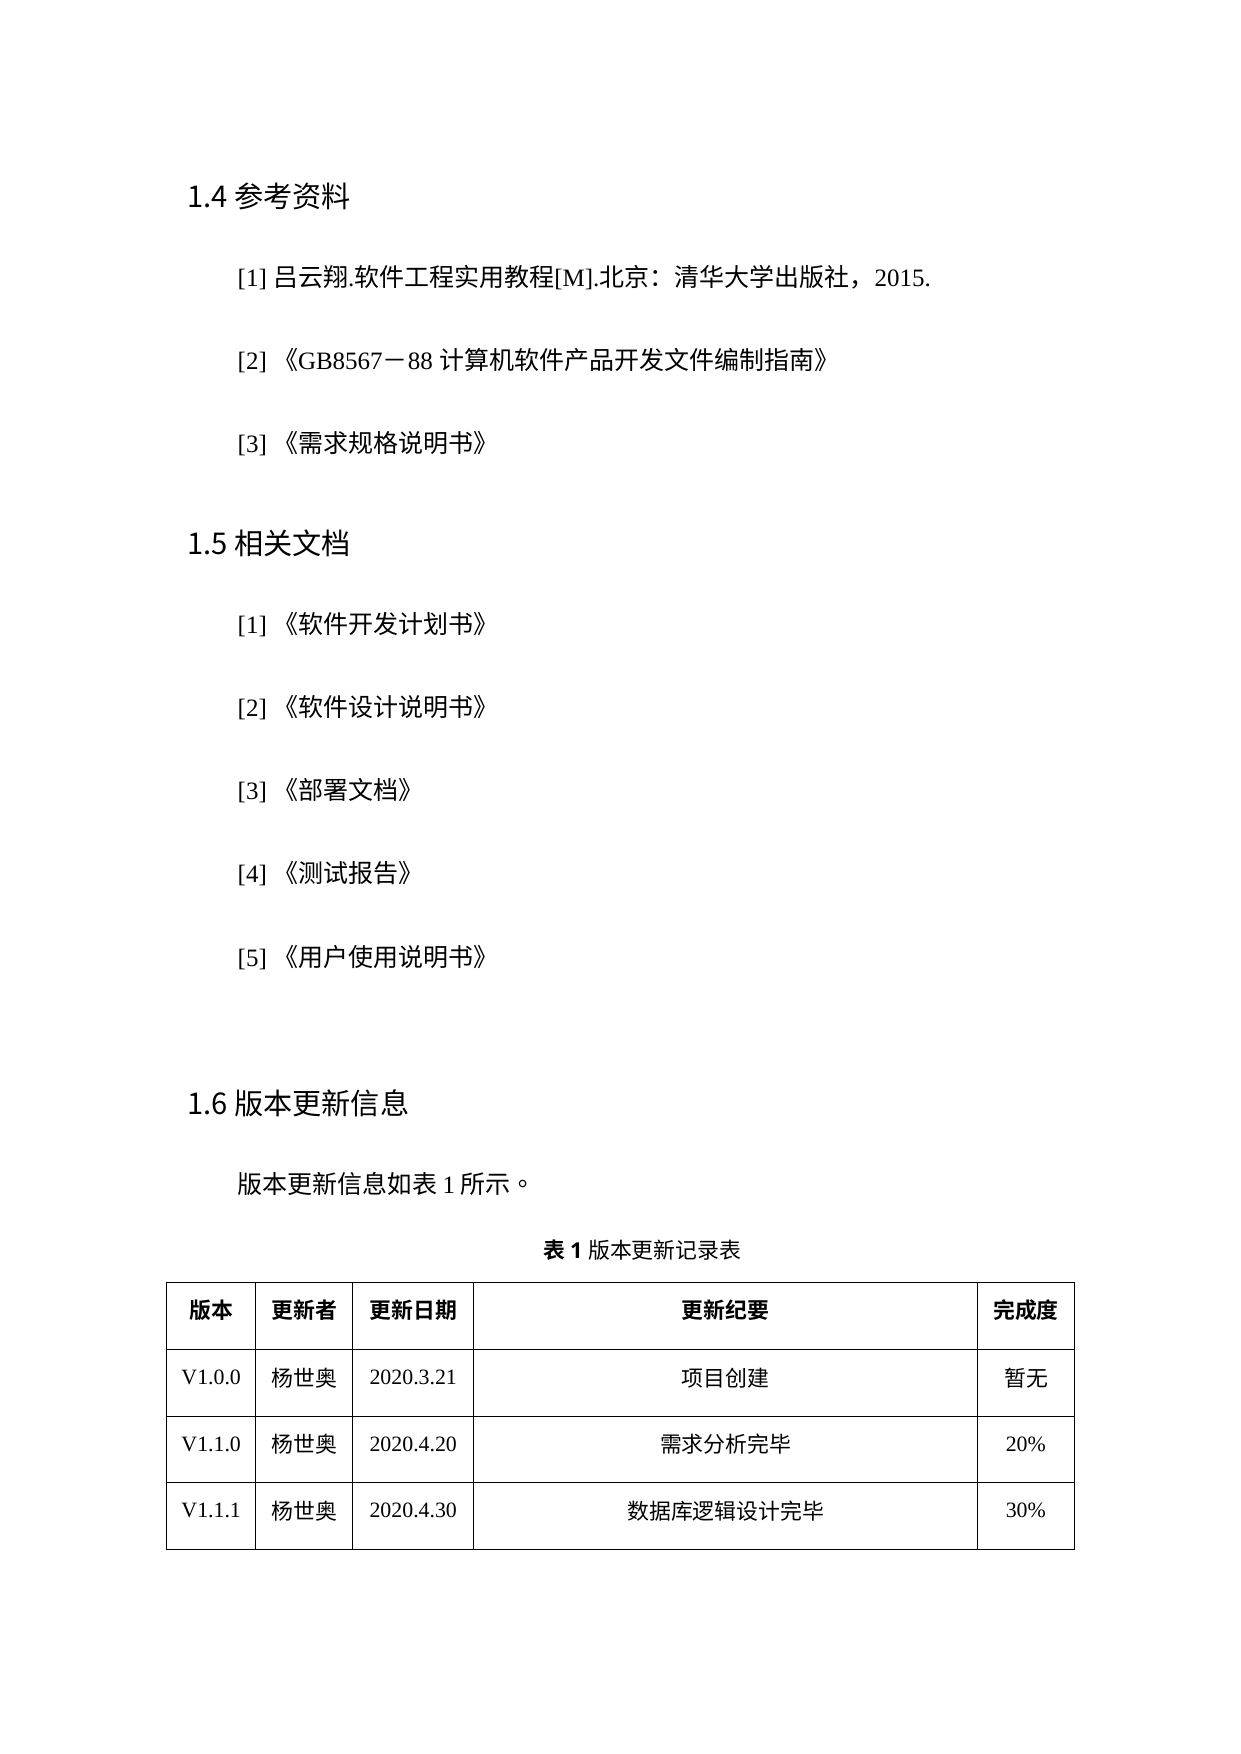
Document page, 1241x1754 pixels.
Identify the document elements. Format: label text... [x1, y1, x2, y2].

table_cell V1.1.1 [167, 1483, 255, 1549]
table_header 更新者 [256, 1283, 352, 1349]
table_cell 暂无 [978, 1350, 1074, 1416]
table_cell 2020.3.21 [353, 1350, 473, 1416]
text [2] 《软件设计说明书》 [187, 673, 1053, 738]
table_cell 30% [978, 1483, 1074, 1549]
table_header 更新日期 [353, 1283, 473, 1349]
text [1] 《软件开发计划书》 [187, 590, 1053, 655]
table_header 完成度 [978, 1283, 1074, 1349]
table_cell V1.0.0 [167, 1350, 255, 1416]
text [2] 《GB8567－88 计算机软件产品开发文件编制指南》 [187, 326, 1053, 391]
table_header 版本 [167, 1283, 255, 1349]
table_cell 需求分析完毕 [474, 1417, 977, 1482]
text 表1 版本更新记录表 [232, 1233, 1053, 1266]
text 1.4参考资料 [187, 162, 1053, 227]
text 1.6版本更新信息 [187, 1069, 1053, 1134]
text 1.5相关文档 [187, 509, 1053, 574]
table_cell 2020.4.20 [353, 1417, 473, 1482]
table_cell 项目创建 [474, 1350, 977, 1416]
table_cell 杨世奥 [256, 1483, 352, 1549]
table_header 更新纪要 [474, 1283, 977, 1349]
text [3] 《需求规格说明书》 [187, 409, 1053, 474]
table_cell 2020.4.30 [353, 1483, 473, 1549]
text [1] 吕云翔.软件工程实用教程[M].北京：清华大学出版社，2015. [187, 243, 1053, 308]
text [5] 《用户使用说明书》 [187, 923, 1053, 988]
table_cell V1.1.0 [167, 1417, 255, 1482]
table_cell 20% [978, 1417, 1074, 1482]
text 版本更新信息如表1所示。 [187, 1150, 1053, 1215]
text [4] 《测试报告》 [187, 839, 1053, 904]
table_cell 杨世奥 [256, 1417, 352, 1482]
text [3] 《部署文档》 [187, 756, 1053, 821]
table_cell 数据库逻辑设计完毕 [474, 1483, 977, 1549]
table_cell 杨世奥 [256, 1350, 352, 1416]
